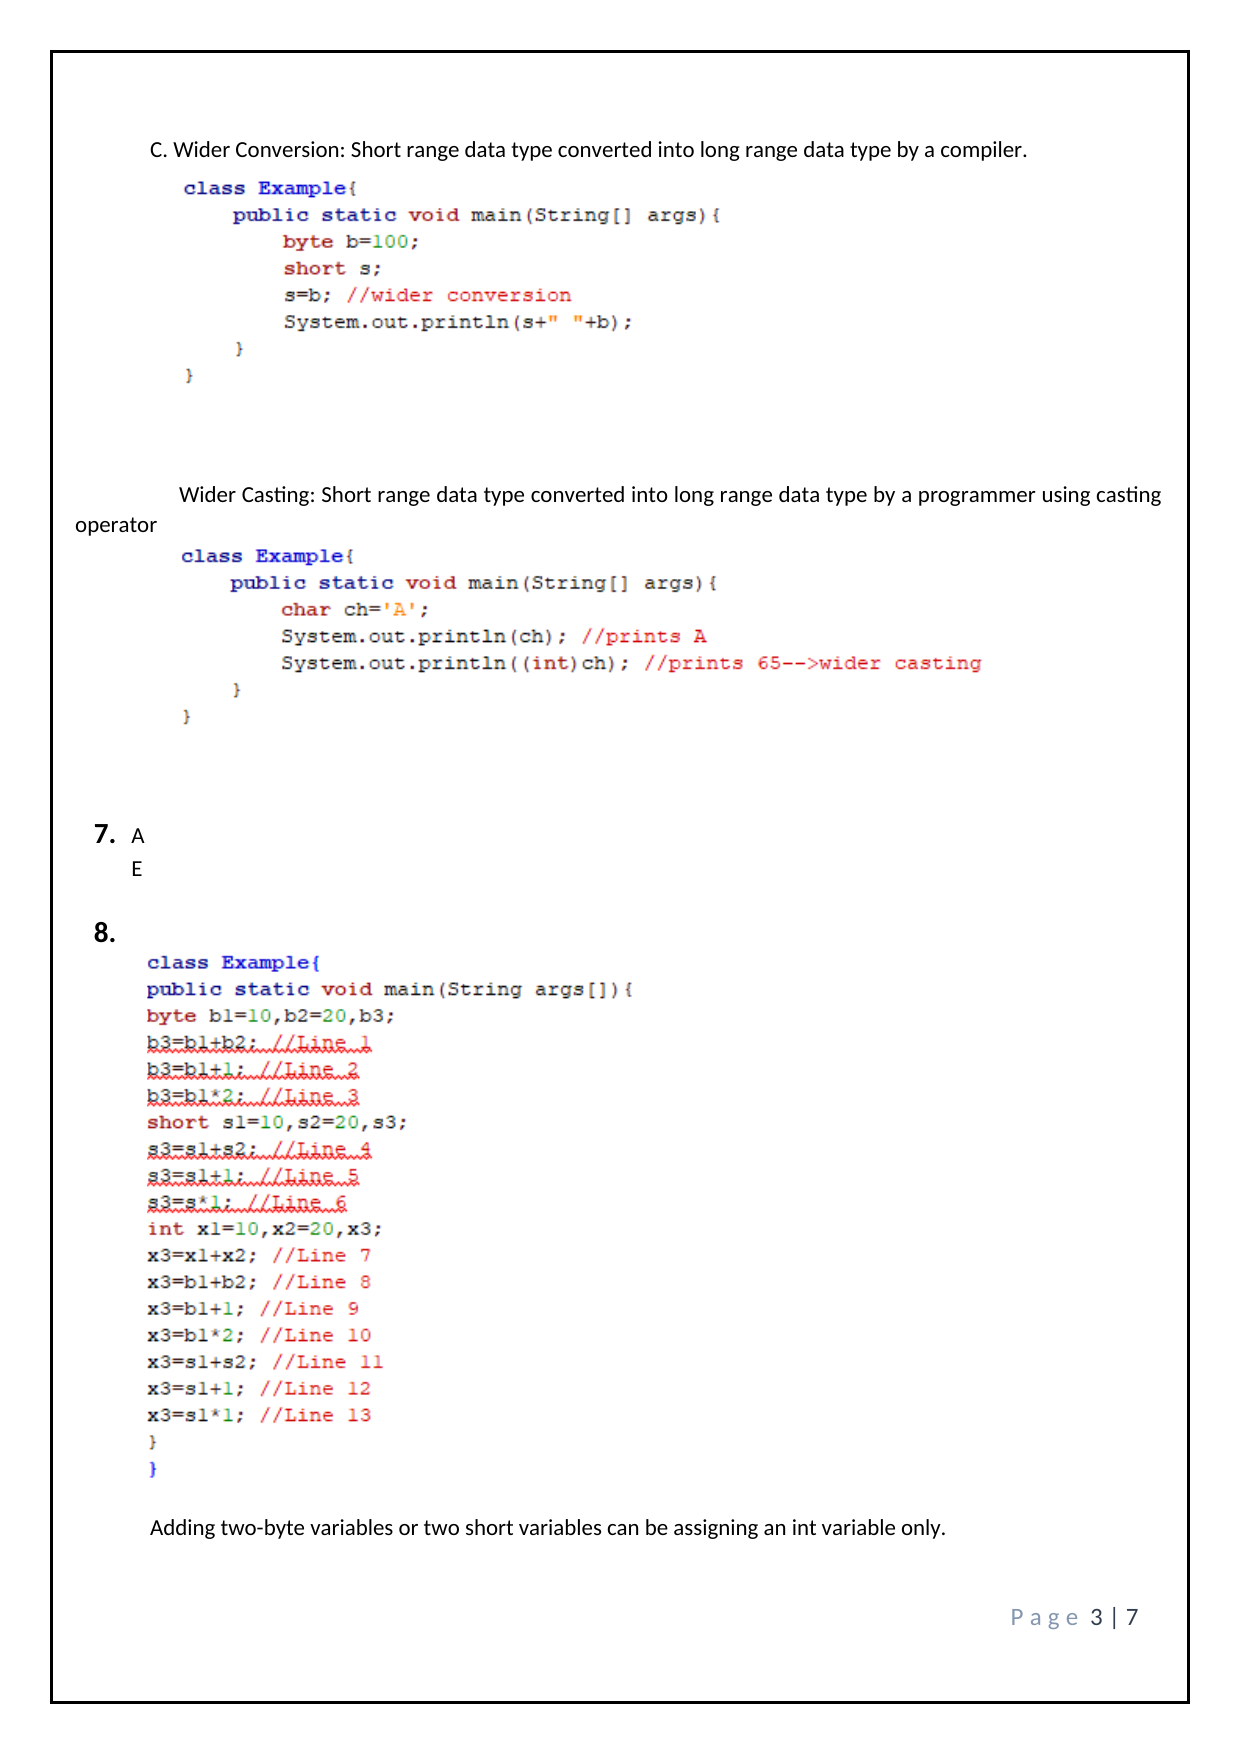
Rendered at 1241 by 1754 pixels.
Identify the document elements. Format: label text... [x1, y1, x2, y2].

list E [131, 854, 1165, 882]
picture [147, 951, 646, 1492]
picture [182, 175, 732, 399]
text Wider Casting: Short range data type converted into long range data type by a programmer using casting operator [75, 480, 1165, 538]
list C. Wider Conversion: Short range data type converted into long range data type by a compiler. [131, 135, 1165, 163]
list A [94, 815, 1165, 851]
picture [181, 545, 990, 748]
